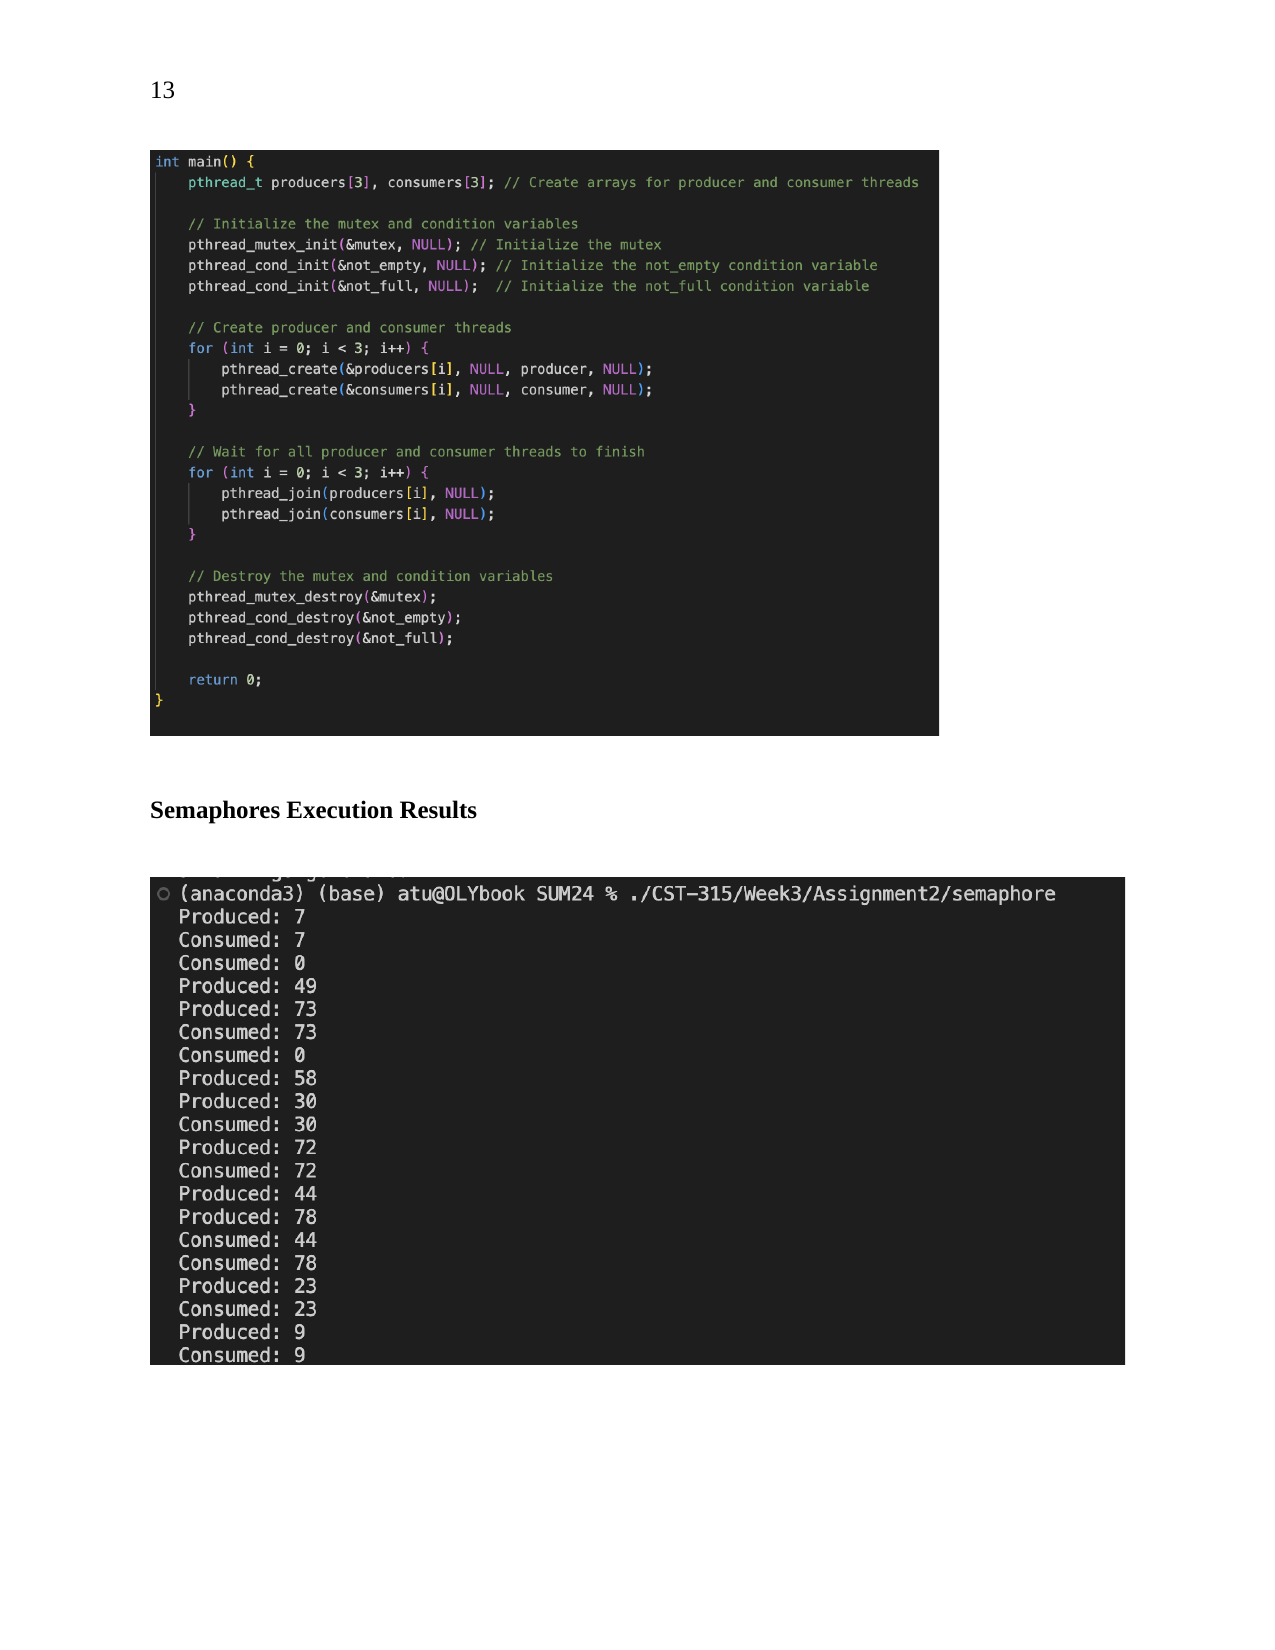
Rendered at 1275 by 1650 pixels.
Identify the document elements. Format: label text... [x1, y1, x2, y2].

picture [150, 877, 1125, 1365]
picture [150, 150, 940, 736]
text Semaphores Execution Results [150, 795, 1125, 823]
